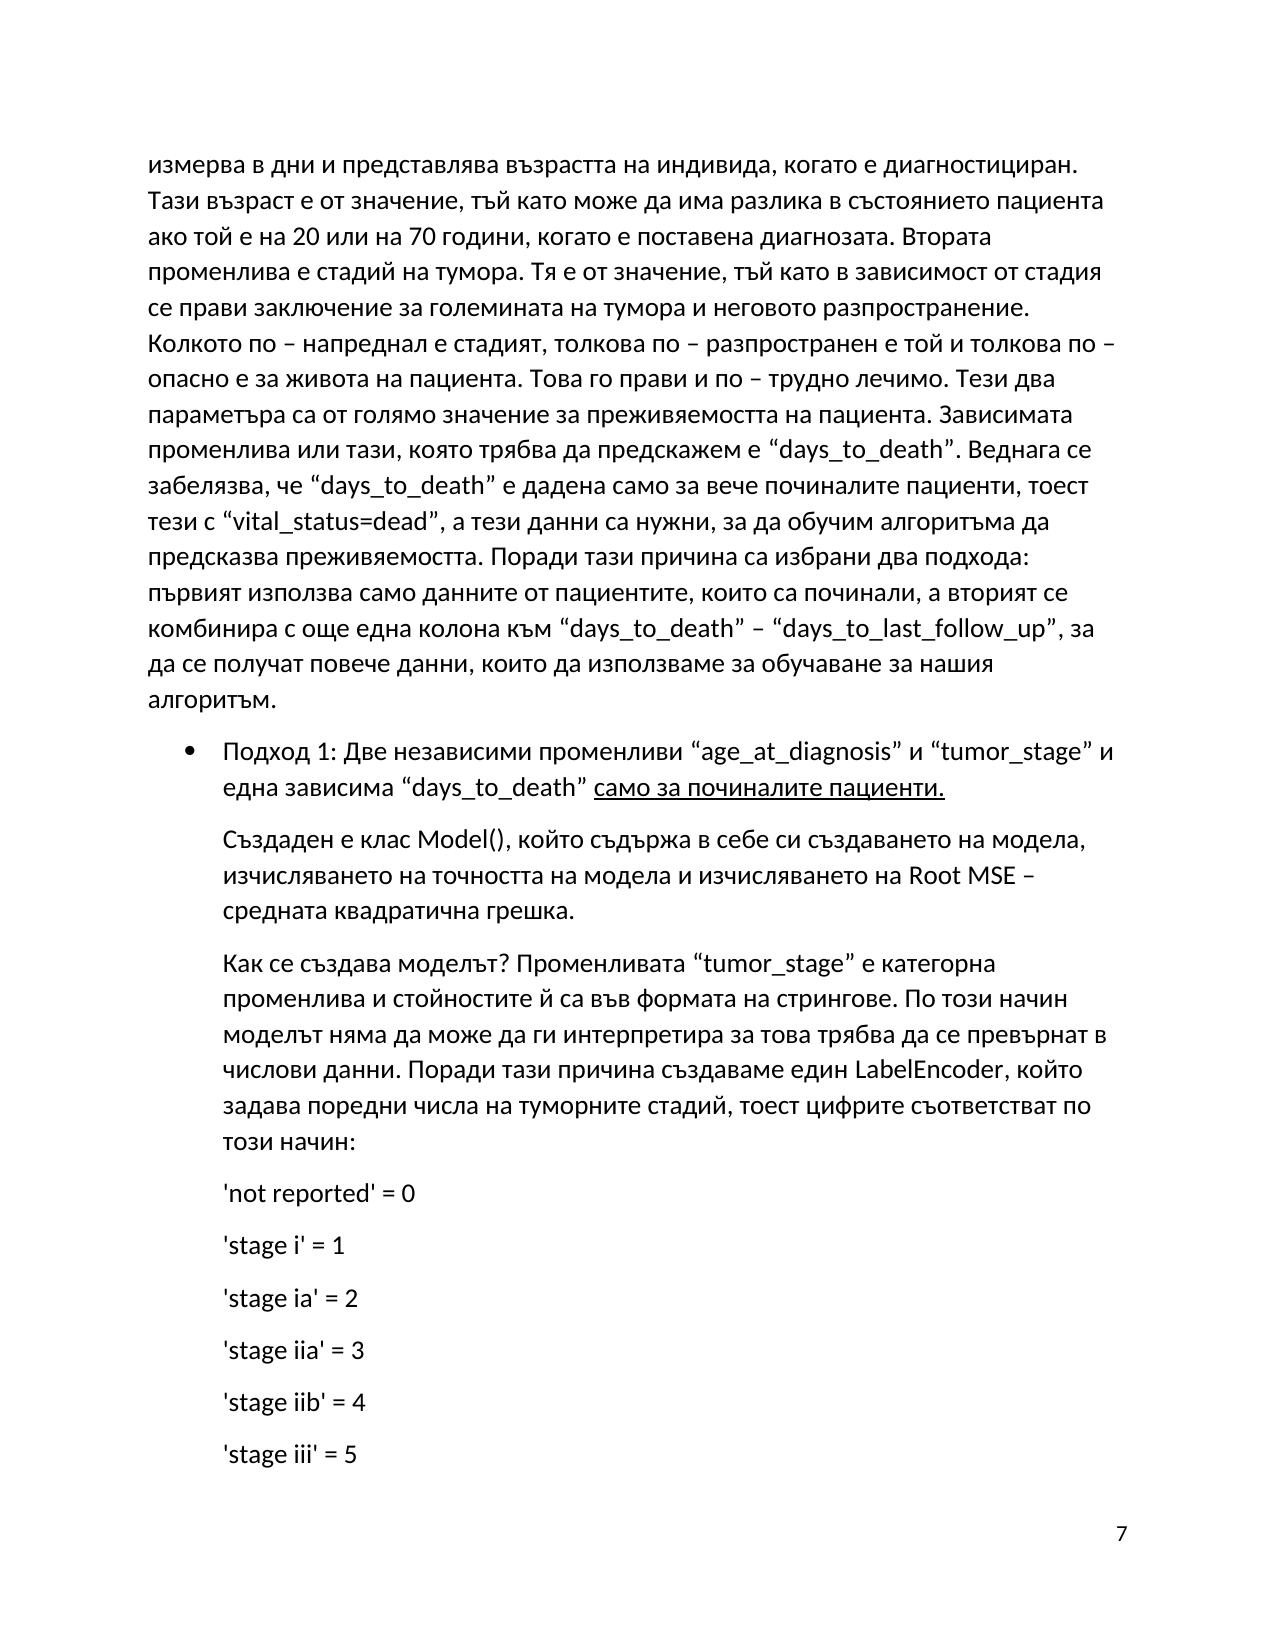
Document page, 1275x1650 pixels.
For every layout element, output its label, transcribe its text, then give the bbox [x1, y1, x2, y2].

text 'stage iia' = 3 [223, 1333, 1127, 1366]
text Създаден е клас Model(), който съдържа в себе си създаването на модела, изчисляването на точността на модела и изчисляването на Root MSE – средната квадратична грешка. [223, 822, 1127, 926]
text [148, 148, 1127, 715]
text Как се създава моделът? Променливата “tumor_stage” е категорна променлива и стойностите й са във формата на стрингове. По този начин моделът няма да може да ги интерпретира за това трябва да се превърнат в числови данни. Поради тази причина създаваме един LabelEncoder, който задава поредни числа на туморните стадий, тоест цифрите съответстват по този начин: [223, 946, 1127, 1157]
text 'stage iib' = 4 [223, 1385, 1127, 1418]
text 'not reported' = 0 [223, 1176, 1127, 1209]
text 'stage ia' = 2 [223, 1281, 1127, 1314]
text 'stage iii' = 5 [223, 1438, 1127, 1471]
text 'stage i' = 1 [223, 1228, 1127, 1261]
list Подход 1: Две независими променливи “age_at_diagnosis” и “tumor_stage” и една зависима “days_to_death” само за починалите пациенти. [185, 734, 1127, 803]
